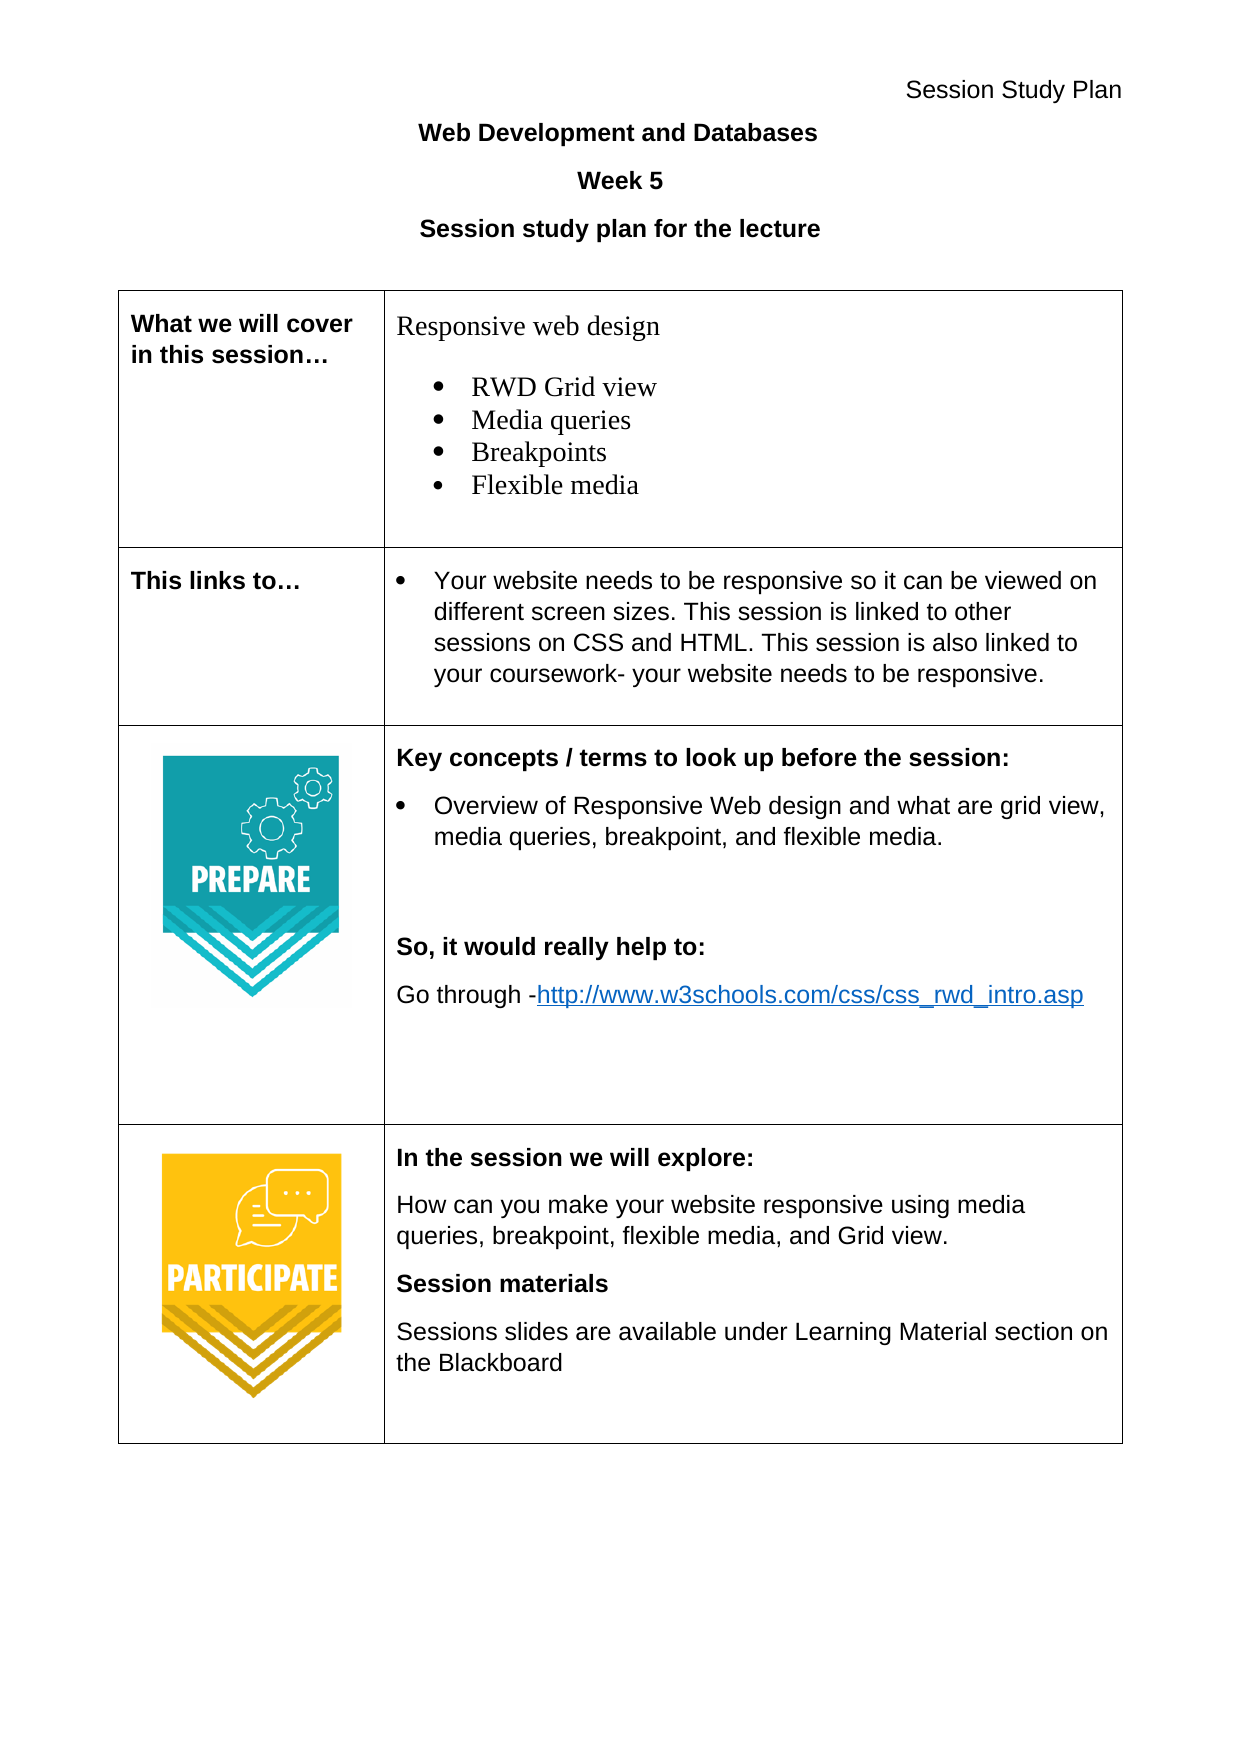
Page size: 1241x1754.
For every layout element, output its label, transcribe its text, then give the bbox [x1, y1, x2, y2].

table_header Responsive web design RWD Grid view Media queries Breakpoints Flexible media [385, 291, 1122, 547]
table_cell Key concepts / terms to look up before the session: Overview of Responsive Web design and what are grid view, media queries, breakpoint, and flexible media. So, it would really help to: Go through -http://www.w3schools.com/css/css_rwd_intro.asp [385, 726, 1122, 1124]
picture [151, 743, 352, 1008]
picture [152, 1142, 351, 1407]
table_cell In the session we will explore: How can you make your website responsive using media queries, breakpoint, flexible media, and Grid view. Session materials Sessions slides are available under Learning Material section on the Blackboard [385, 1125, 1122, 1443]
table_cell [119, 1125, 384, 1443]
text Session study plan for the lecture [118, 214, 1122, 242]
table_cell This links to… [119, 548, 384, 724]
table_cell [119, 726, 384, 1124]
text Week 5 [118, 166, 1122, 195]
table_header What we will cover in this session… [119, 291, 384, 547]
table_cell Your website needs to be responsive so it can be viewed on different screen sizes. This session is linked to other sessions on CSS and HTML. This session is also linked to your coursework- your website needs to be responsive. [385, 548, 1122, 724]
text Web Development and Databases [343, 118, 1122, 147]
